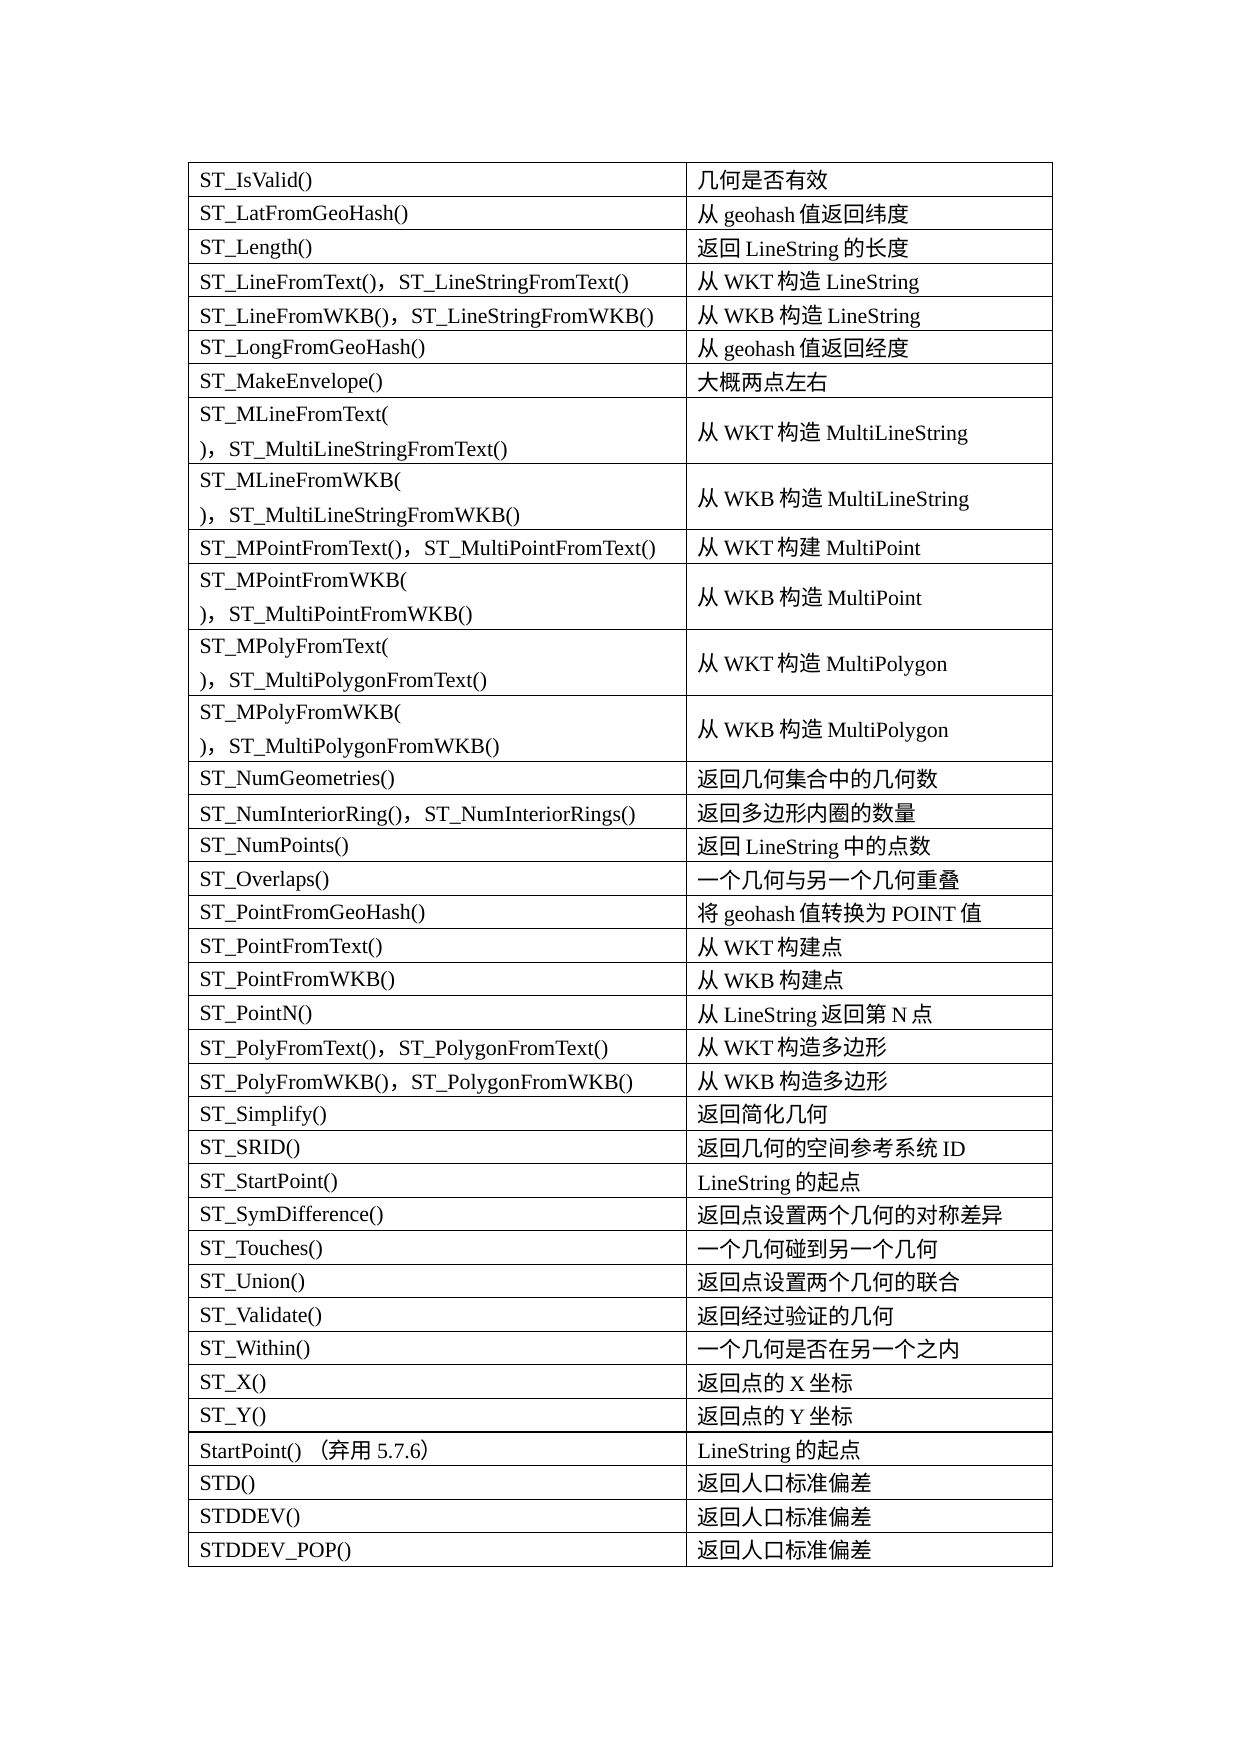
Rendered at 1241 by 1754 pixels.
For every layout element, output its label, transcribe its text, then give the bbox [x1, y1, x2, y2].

table_cell ST_LatFromGeoHash() [189, 197, 686, 229]
table_cell 从WKB构造LineString [687, 297, 1052, 330]
table_cell ST_IsValid() [189, 163, 686, 196]
table_cell 从WKT构造LineString [687, 264, 1052, 296]
table_cell ST_PolyFromText()，ST_PolygonFromText() [189, 1030, 686, 1062]
table_cell 从WKB构建点 [687, 963, 1052, 995]
table_cell 返回点设置两个几何的联合 [687, 1265, 1052, 1297]
table_cell 从LineString返回第N点 [687, 996, 1052, 1029]
table_cell 从WKB构造MultiLineString [687, 464, 1052, 529]
table_cell 大概两点左右 [687, 364, 1052, 397]
table_cell 返回点设置两个几何的对称差异 [687, 1198, 1052, 1230]
table_cell 返回简化几何 [687, 1097, 1052, 1129]
table_cell ST_PointFromText() [189, 929, 686, 962]
table_cell STD() [189, 1466, 686, 1498]
table_cell ST_Overlaps() [189, 862, 686, 895]
table_cell ST_LongFromGeoHash() [189, 331, 686, 363]
table_cell 从WKT构建MultiPoint [687, 530, 1052, 562]
table_cell 一个几何是否在另一个之内 [687, 1332, 1052, 1364]
table_cell ST_SymDifference() [189, 1198, 686, 1230]
table_cell ST_PointN() [189, 996, 686, 1029]
table_cell ST_Y() [189, 1399, 686, 1431]
table_cell 返回点的X坐标 [687, 1365, 1052, 1398]
table_cell 返回LineString中的点数 [687, 829, 1052, 861]
table_cell 返回多边形内圈的数量 [687, 795, 1052, 828]
table_cell 返回几何集合中的几何数 [687, 762, 1052, 794]
table_cell ST_Union() [189, 1265, 686, 1297]
table_cell ST_MLineFromWKB()，ST_MultiLineStringFromWKB() [189, 464, 686, 529]
table_cell ST_NumInteriorRing()，ST_NumInteriorRings() [189, 795, 686, 828]
table_cell ST_Length() [189, 230, 686, 263]
table_cell STDDEV_POP() [189, 1533, 686, 1566]
table_cell ST_MakeEnvelope() [189, 364, 686, 397]
table_cell 从WKT构造多边形 [687, 1030, 1052, 1062]
table_cell 返回点的Y坐标 [687, 1399, 1052, 1431]
table_cell 从geohash值返回经度 [687, 331, 1052, 363]
table_cell 返回人口标准偏差 [687, 1466, 1052, 1498]
table_cell 从geohash值返回纬度 [687, 197, 1052, 229]
table_cell ST_PointFromGeoHash() [189, 896, 686, 928]
table_cell STDDEV() [189, 1500, 686, 1532]
table_cell ST_NumPoints() [189, 829, 686, 861]
table_cell ST_LineFromWKB()，ST_LineStringFromWKB() [189, 297, 686, 330]
table_cell ST_MLineFromText()，ST_MultiLineStringFromText() [189, 398, 686, 463]
table_cell ST_PolyFromWKB()，ST_PolygonFromWKB() [189, 1064, 686, 1096]
table_cell 返回人口标准偏差 [687, 1533, 1052, 1566]
table_cell ST_MPointFromWKB()，ST_MultiPointFromWKB() [189, 564, 686, 628]
table_cell ST_X() [189, 1365, 686, 1398]
table_cell 几何是否有效 [687, 163, 1052, 196]
table_cell ST_LineFromText()，ST_LineStringFromText() [189, 264, 686, 296]
table_cell ST_Simplify() [189, 1097, 686, 1129]
table_cell ST_SRID() [189, 1131, 686, 1163]
table_cell ST_Within() [189, 1332, 686, 1364]
table_cell 将geohash值转换为POINT值 [687, 896, 1052, 928]
table_cell 从WKB构造多边形 [687, 1064, 1052, 1096]
table_cell 从WKT构造MultiPolygon [687, 630, 1052, 694]
table_cell 返回几何的空间参考系统ID [687, 1131, 1052, 1163]
table_cell ST_MPolyFromWKB()，ST_MultiPolygonFromWKB() [189, 696, 686, 761]
table_cell ST_Validate() [189, 1298, 686, 1331]
table_cell 返回人口标准偏差 [687, 1500, 1052, 1532]
table_cell LineString的起点 [687, 1164, 1052, 1197]
table_cell 从WKT构造MultiLineString [687, 398, 1052, 463]
table_cell StartPoint() （弃用5.7.6） [189, 1433, 686, 1465]
table_cell 一个几何与另一个几何重叠 [687, 862, 1052, 895]
table_cell LineString的起点 [687, 1433, 1052, 1465]
table_cell ST_PointFromWKB() [189, 963, 686, 995]
table_cell ST_NumGeometries() [189, 762, 686, 794]
table_cell 一个几何碰到另一个几何 [687, 1231, 1052, 1264]
table_cell 返回经过验证的几何 [687, 1298, 1052, 1331]
table_cell 从WKB构造MultiPolygon [687, 696, 1052, 761]
table_cell ST_Touches() [189, 1231, 686, 1264]
table_cell 返回LineString的长度 [687, 230, 1052, 263]
table_cell 从WKB构造MultiPoint [687, 564, 1052, 628]
table_cell ST_StartPoint() [189, 1164, 686, 1197]
table_cell ST_MPointFromText()，ST_MultiPointFromText() [189, 530, 686, 562]
table_cell 从WKT构建点 [687, 929, 1052, 962]
table_cell ST_MPolyFromText()，ST_MultiPolygonFromText() [189, 630, 686, 694]
